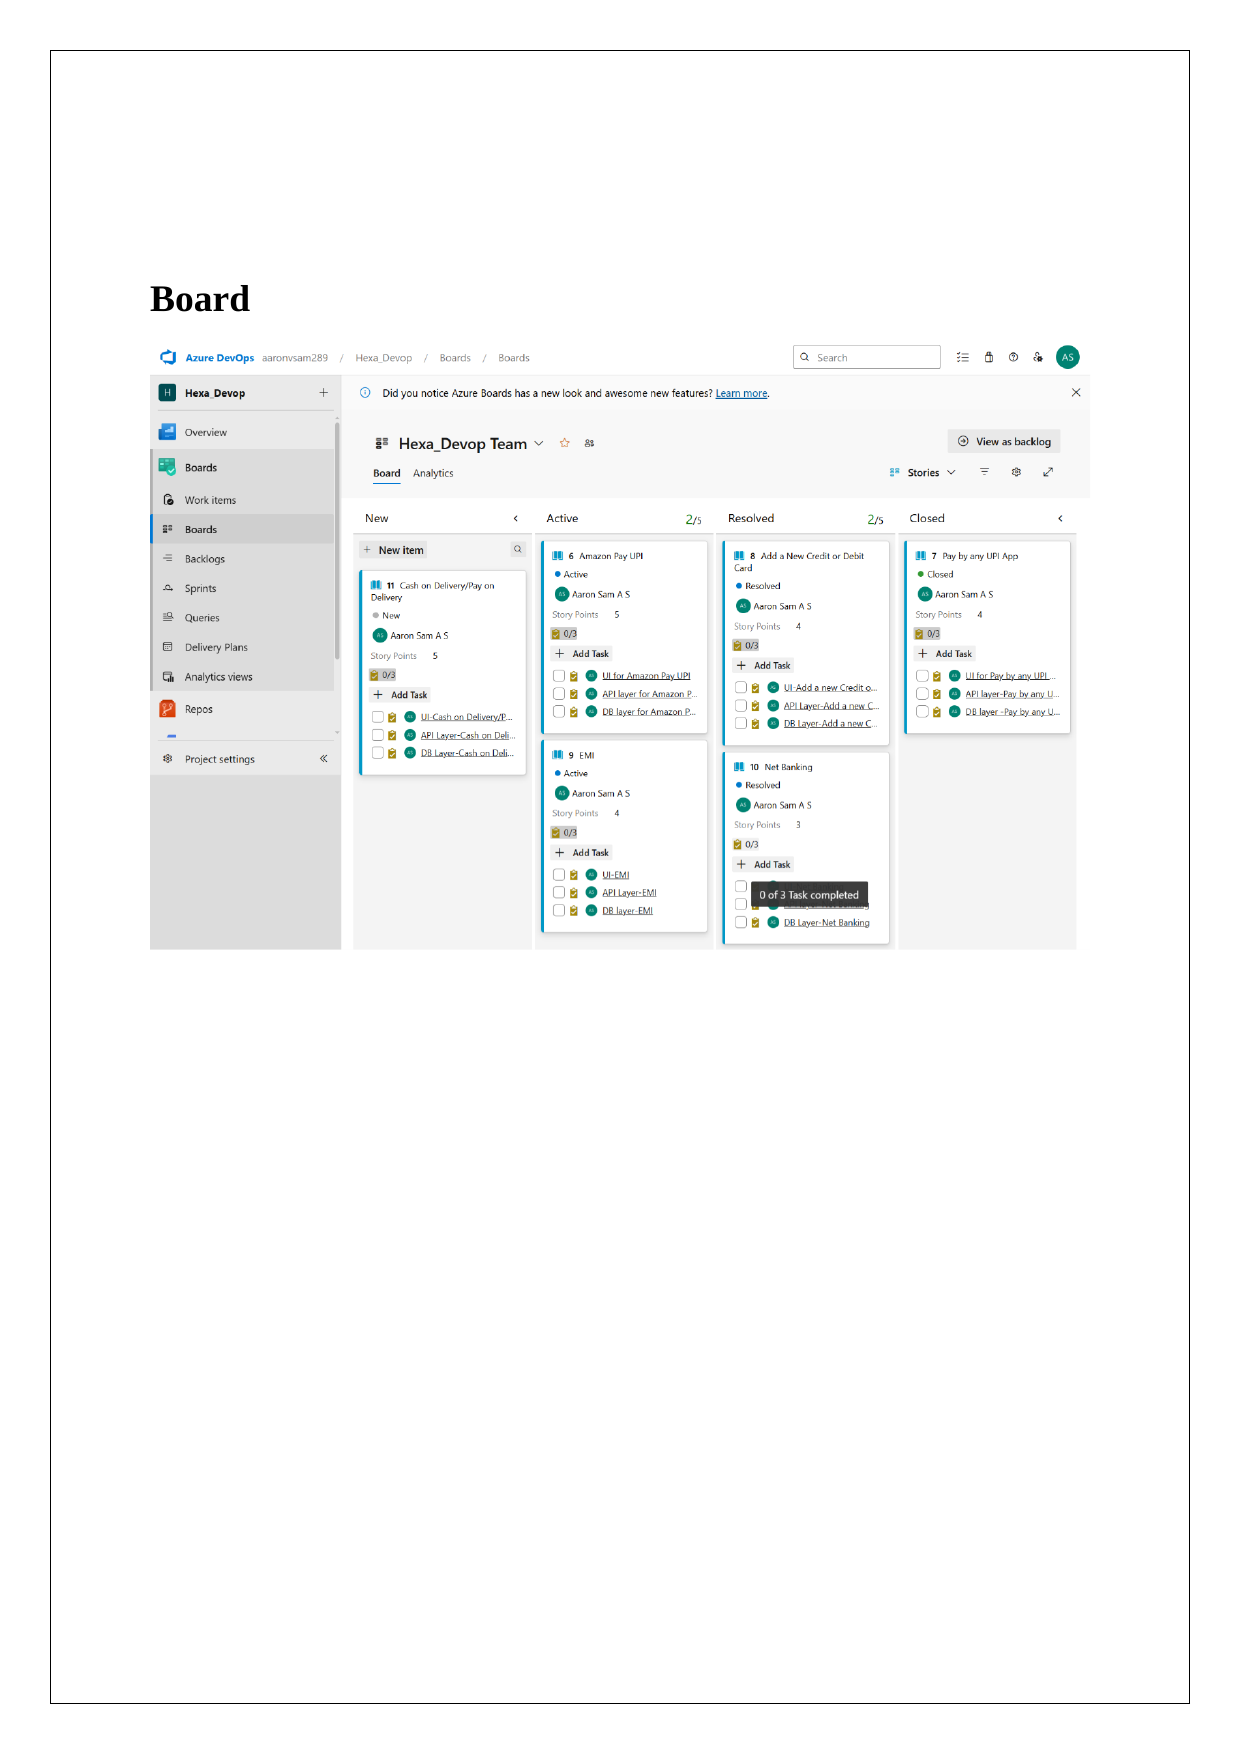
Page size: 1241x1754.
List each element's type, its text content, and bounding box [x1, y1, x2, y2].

picture [150, 339, 1091, 950]
text Board [150, 276, 1090, 319]
